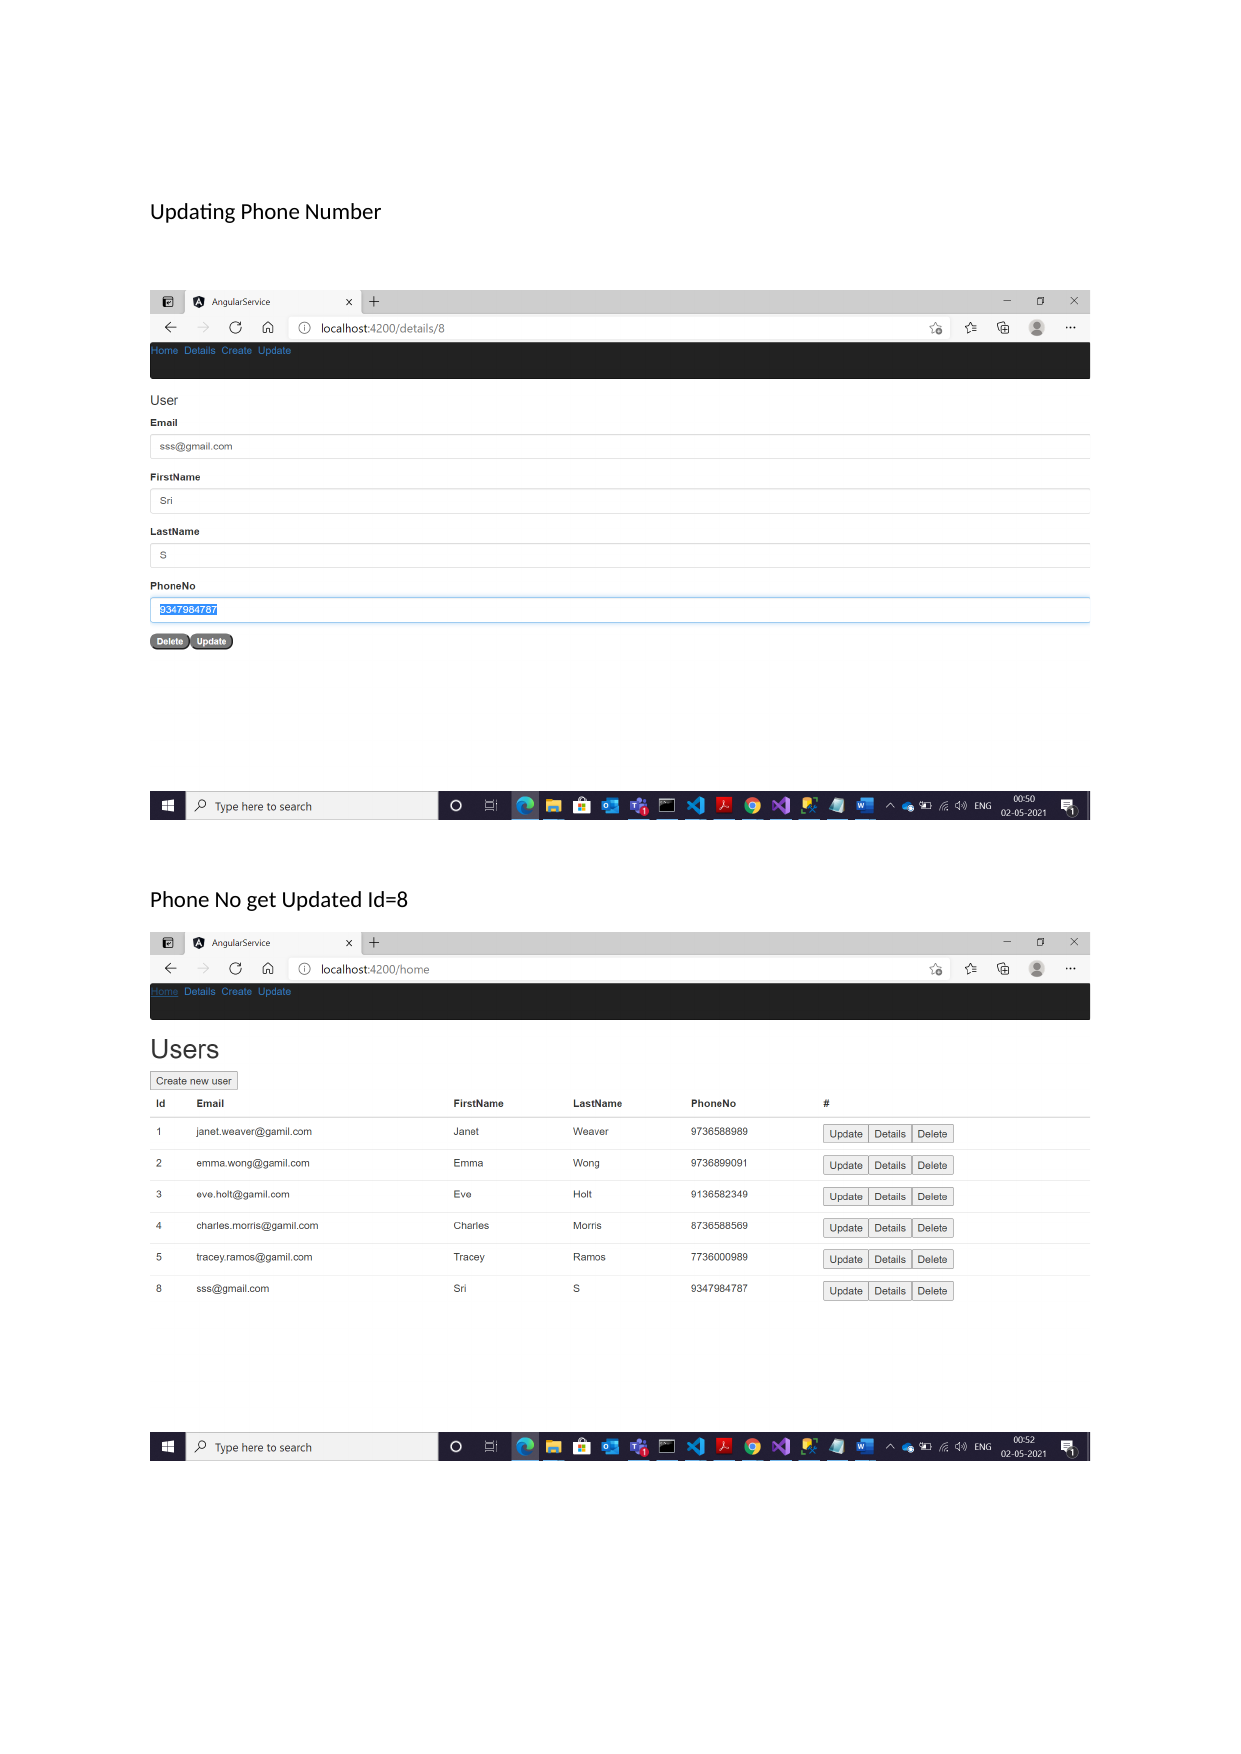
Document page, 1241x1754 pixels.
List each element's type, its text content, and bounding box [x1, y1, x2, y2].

text Phone No get Updated Id=8 [150, 885, 1090, 913]
text Updating Phone Number [150, 197, 1090, 225]
picture [150, 932, 1091, 1461]
picture [150, 290, 1091, 820]
